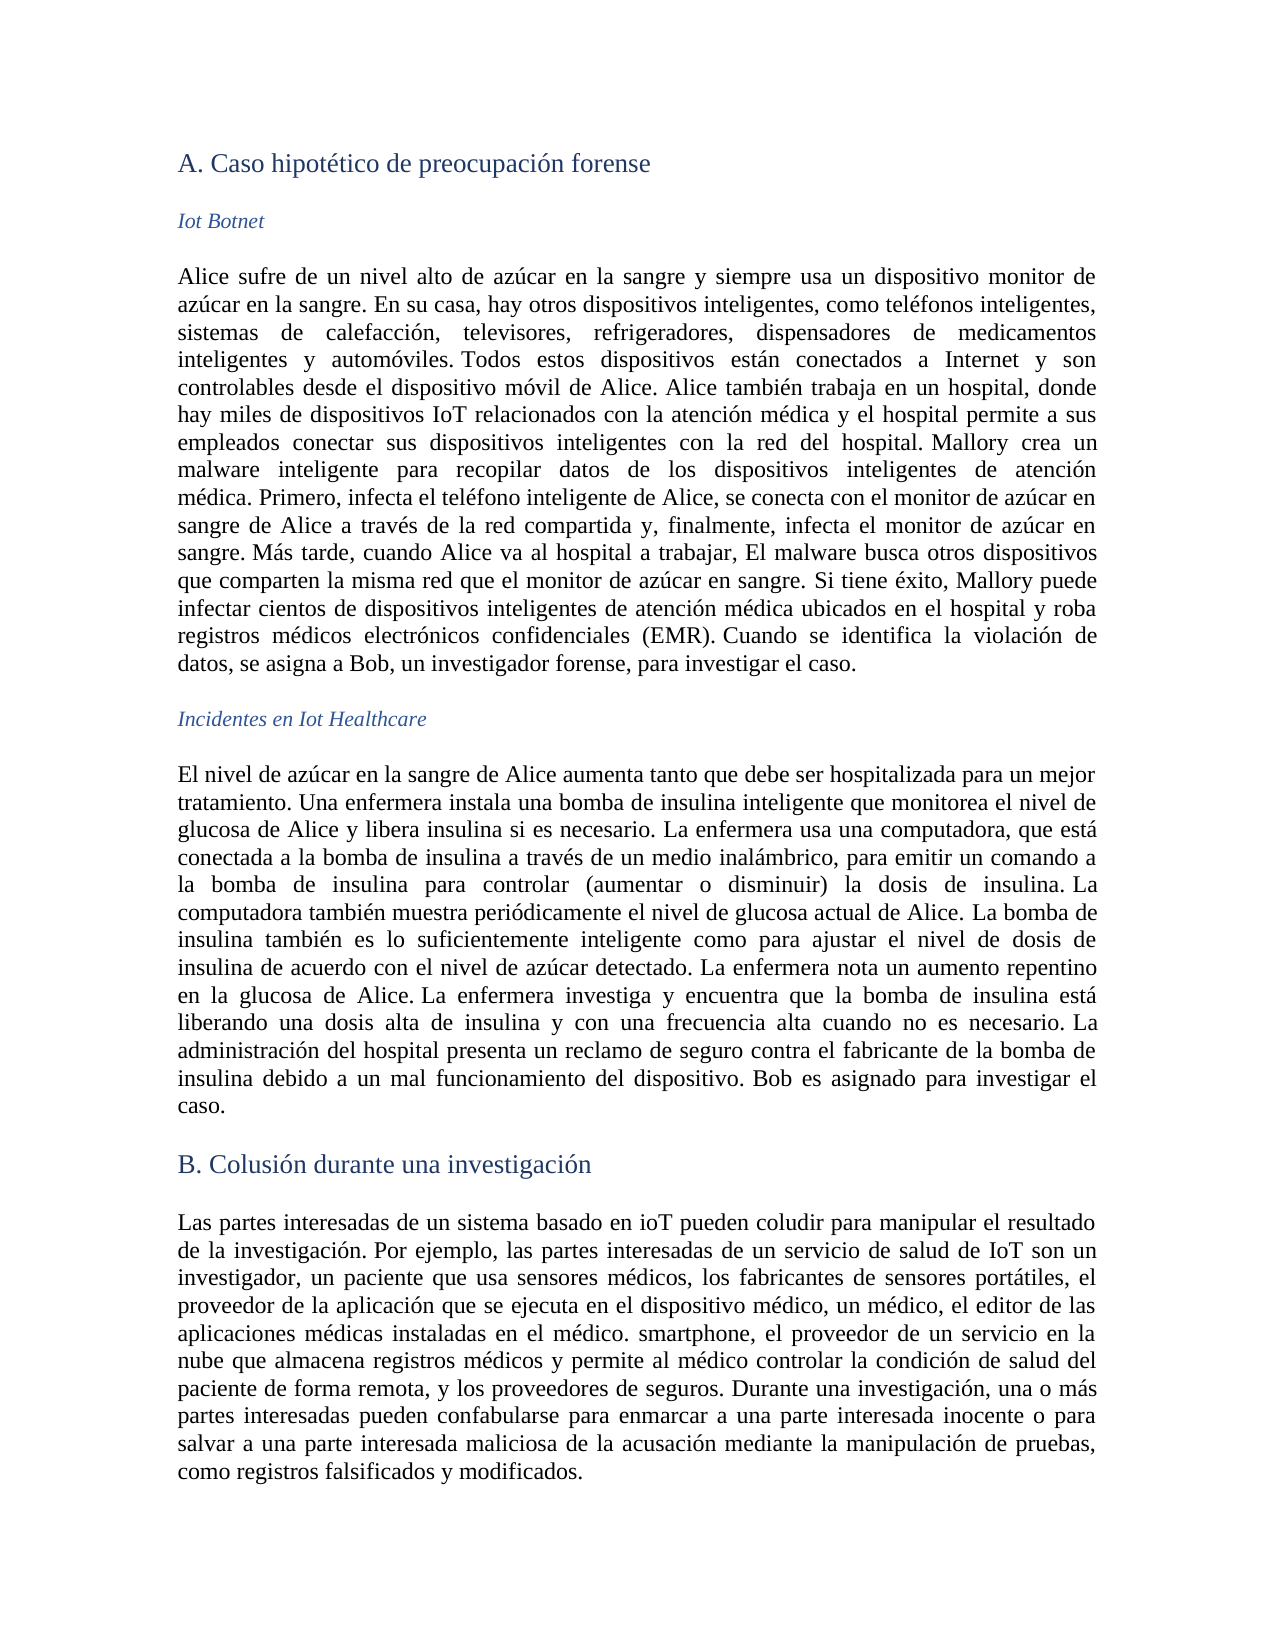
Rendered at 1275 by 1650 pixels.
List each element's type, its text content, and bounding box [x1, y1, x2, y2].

subtitle Incidentes en Iot Healthcare [177, 878, 1098, 903]
text Alice sufre de un nivel alto de azúcar en la sangre y siempre usa un dispositivo monitor de azúcar en la sangre. En su casa, hay otros dispositivos inteligentes, como teléfonos inteligentes, sistemas de calefacción, televisores, refrigeradores, dispensadores de medicamentos inteligentes y automóviles. Todos estos dispositivos están conectados a Internet y son controlables desde el dispositivo móvil de Alice. Alice también trabaja en un hospital, donde hay miles de dispositivos IoT relacionados con la atención médica y el hospital permite a sus empleados conectar sus dispositivos inteligentes con la red del hospital. Mallory crea un malware inteligente para recopilar datos de los dispositivos inteligentes de atención médica. Primero, infecta el teléfono inteligente de Alice, se conecta con el monitor de azúcar en sangre de Alice a través de la red compartida y, finalmente, infecta el monitor de azúcar en sangre. Más tarde, cuando Alice va al hospital a trabajar, El malware busca otros dispositivos que comparten la misma red que el monitor de azúcar en sangre. Si tiene éxito, Mallory puede infectar cientos de dispositivos inteligentes de atención médica ubicados en el hospital y roba registros médicos electrónicos confidenciales (EMR). Cuando se identifica la violación de datos, se asigna a Bob, un investigador forense, para investigar el caso. [177, 434, 1098, 849]
subtitle A. Caso hipotético de preocupación forense [177, 320, 1098, 351]
subtitle Iot Botnet [177, 380, 1098, 405]
subtitle Modelo de amenaza [177, 148, 1098, 179]
text El nivel de azúcar en la sangre de Alice aumenta tanto que debe ser hospitalizada para un mejor tratamiento. Una enfermera instala una bomba de insulina inteligente que monitorea el nivel de glucosa de Alice y libera insulina si es necesario. La enfermera usa una computadora, que está conectada a la bomba de insulina a través de un medio inalámbrico, para emitir un comando a la bomba de insulina para controlar (aumentar o disminuir) la dosis de insulina. La computadora también muestra periódicamente el nivel de glucosa actual de Alice. La bomba de insulina también es lo suficientemente inteligente como para ajustar el nivel de dosis de insulina de acuerdo con el nivel de azúcar detectado. La enfermera nota un aumento repentino en la glucosa de Alice. La enfermera investiga y encuentra que la bomba de insulina está liberando una dosis alta de insulina y con una frecuencia alta cuando no es necesario. La administración del hospital presenta un reclamo de seguro contra el fabricante de la bomba de insulina debido a un mal funcionamiento del dispositivo. Bob es asignado para investigar el caso. [177, 932, 1098, 1291]
subtitle B. Colusión durante una investigación [177, 1320, 1098, 1351]
text En esta sección, primero, presentamos algunos incidentes hipotéticos de preocupación forense en sistemas basados ​​en IoT. A continuación, presentamos escenarios de colusión que pueden afectar el resultado de la investigación de un incidente. [177, 208, 1098, 291]
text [177, 1381, 1098, 1491]
